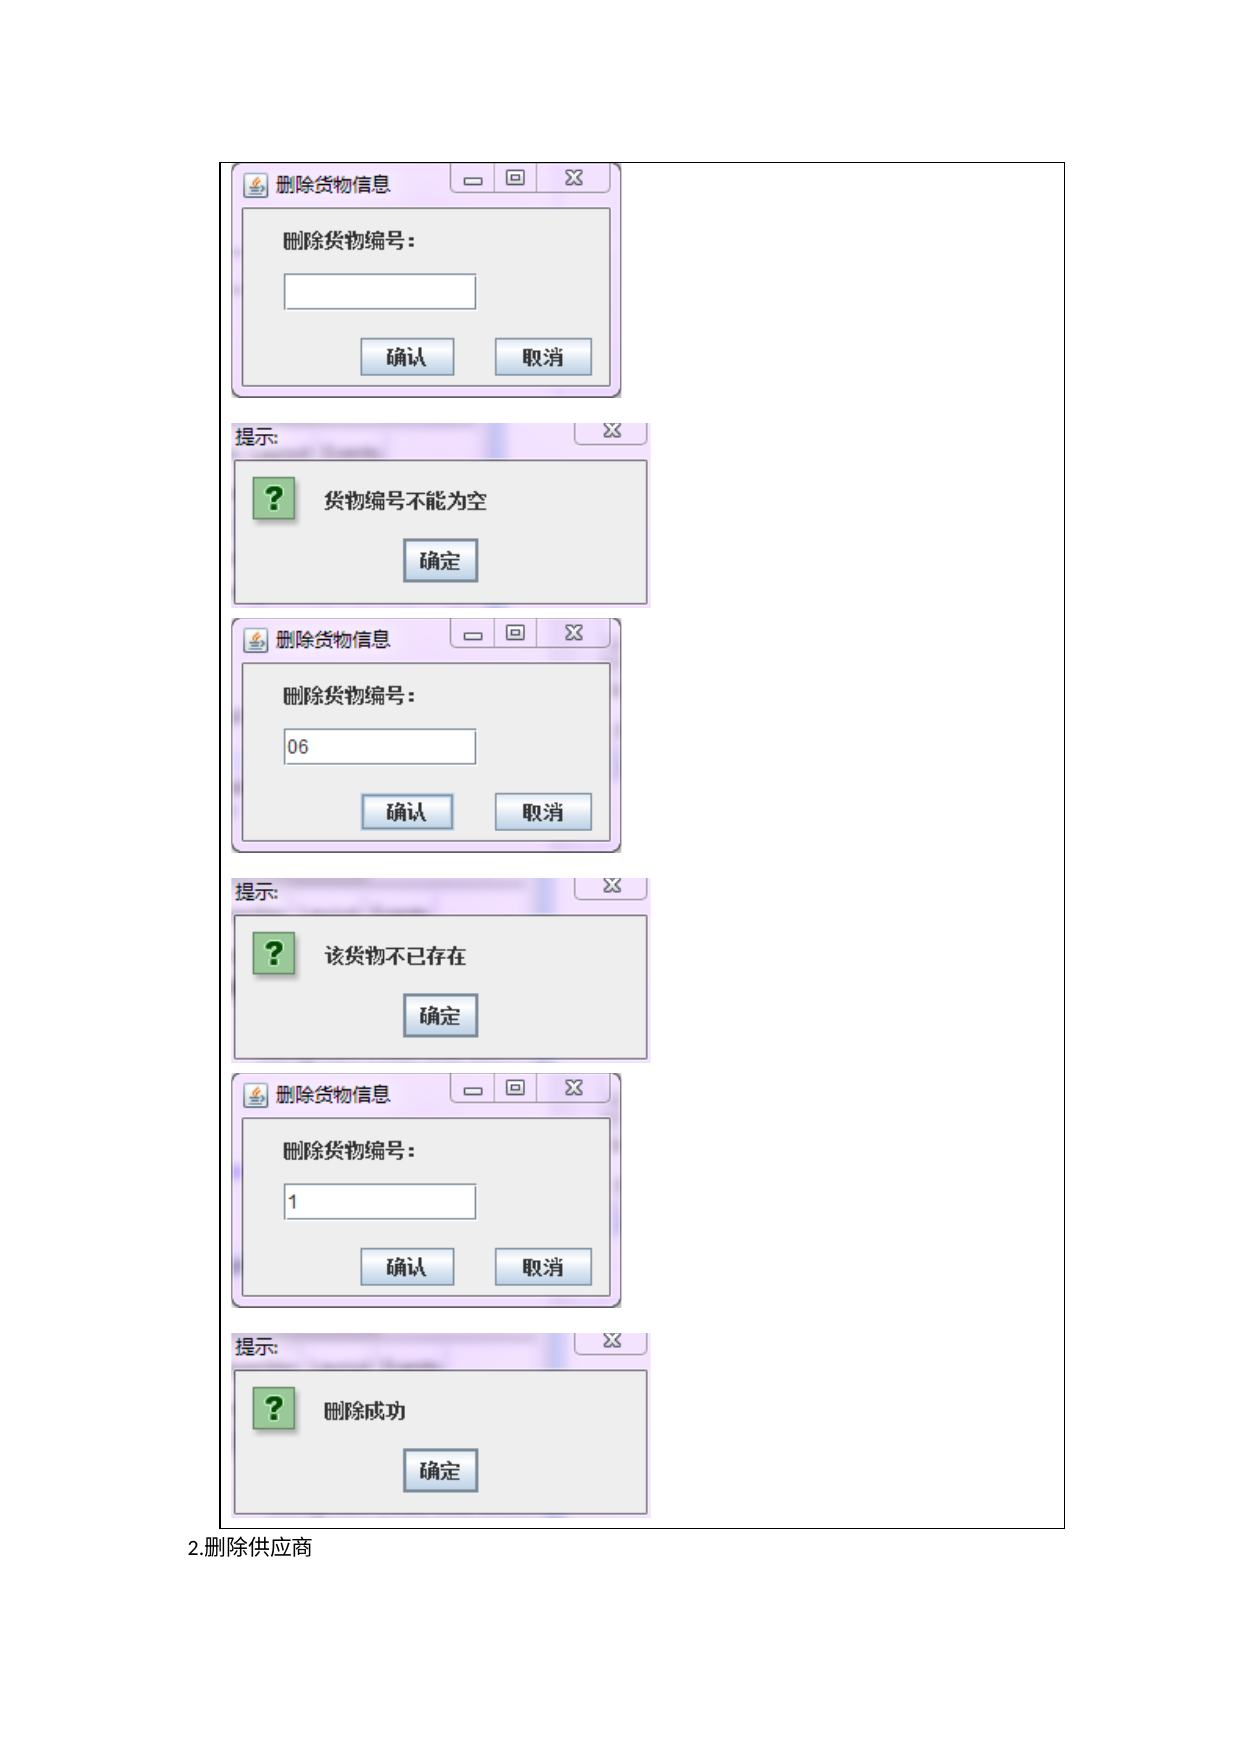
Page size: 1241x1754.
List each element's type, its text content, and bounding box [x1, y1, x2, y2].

picture [231, 163, 622, 398]
text 2.删除供应商 [187, 1529, 1053, 1562]
picture [231, 878, 651, 1063]
picture [231, 1073, 622, 1308]
picture [231, 618, 622, 853]
picture [231, 1333, 651, 1518]
picture [231, 423, 651, 608]
table_header [221, 163, 1064, 1528]
